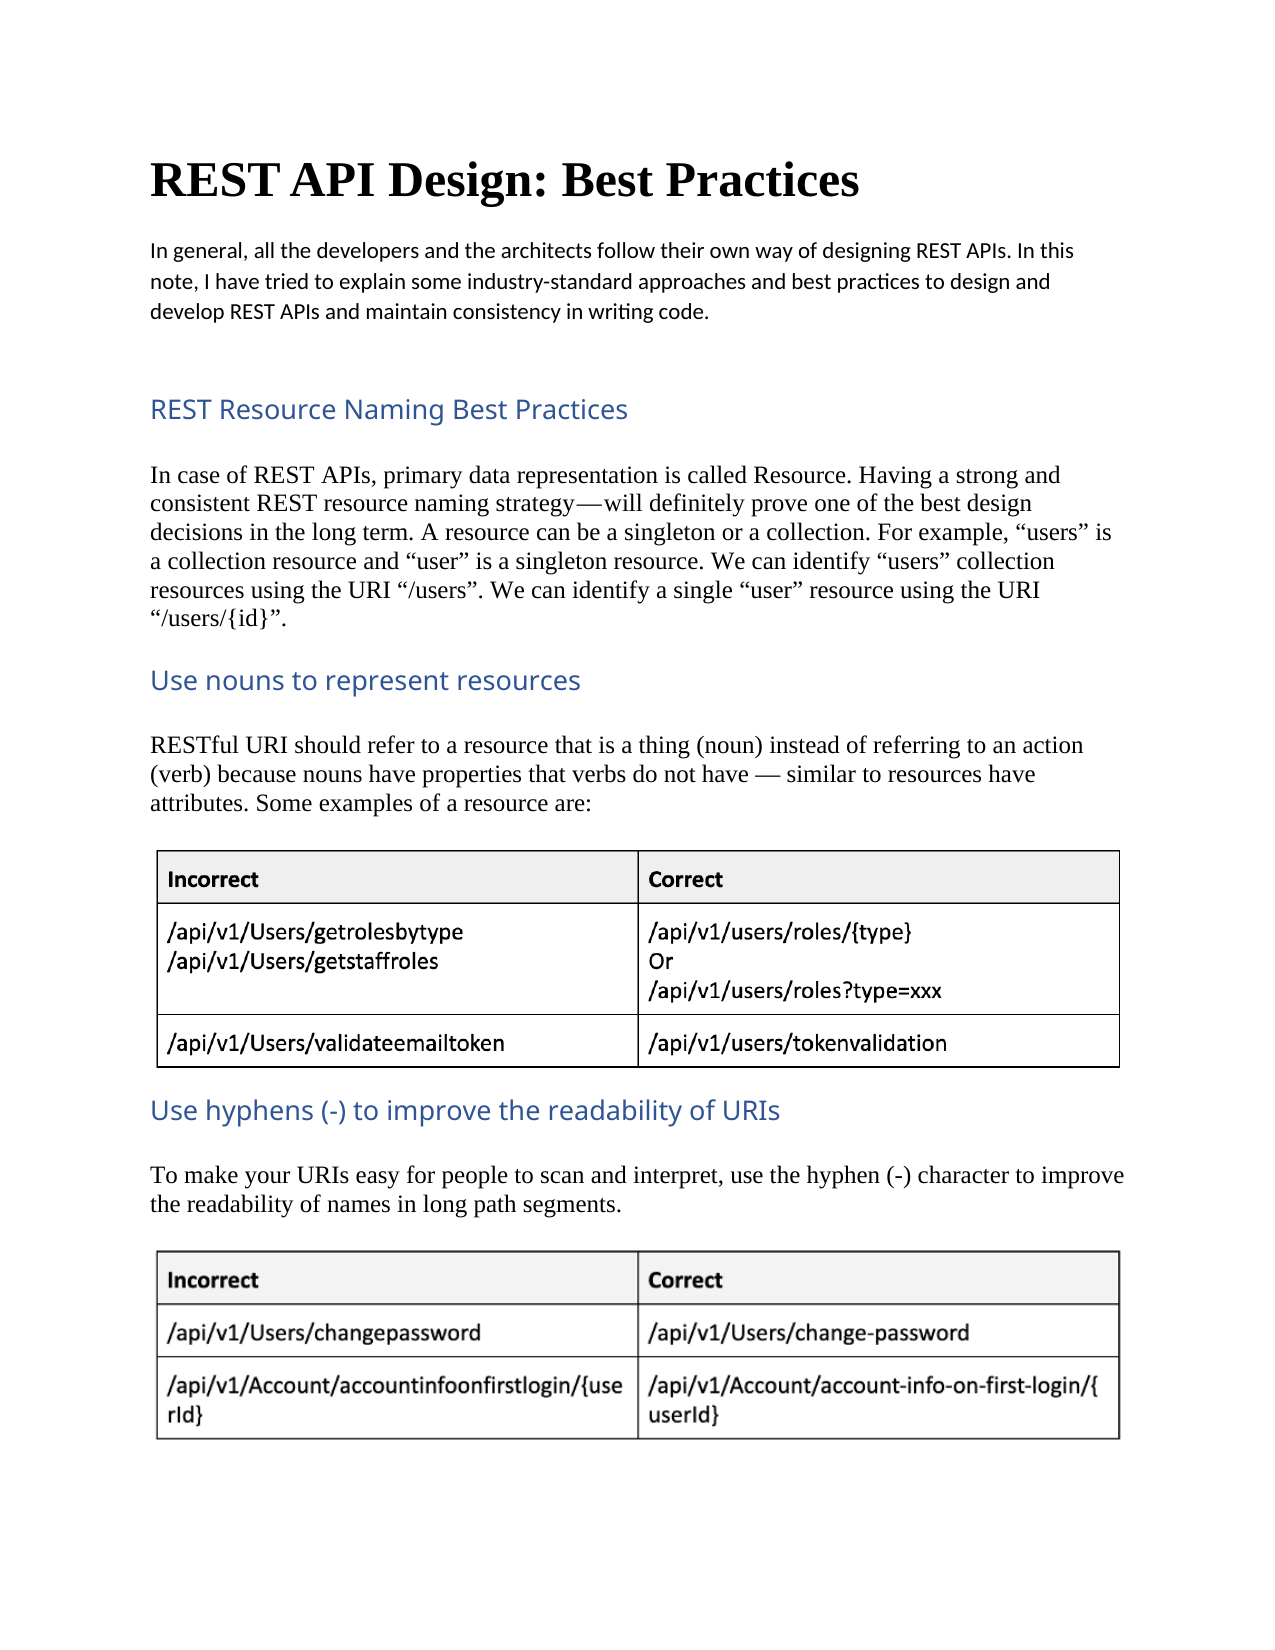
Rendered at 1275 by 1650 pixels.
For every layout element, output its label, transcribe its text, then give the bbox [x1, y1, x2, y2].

text In general, all the developers and the architects follow their own way of designing REST APIs. In this note, I have tried to explain some industry-standard approaches and best practices to design and develop REST APIs and maintain consistency in writing code. [150, 237, 1125, 325]
subtitle REST Resource Naming Best Practices [150, 391, 1125, 428]
text REST API Design: Best Practices [150, 150, 1125, 207]
text To make your URIs easy for people to scan and interpret, use the hyphen (-) character to improve the readability of names in long path segments. [150, 1160, 1125, 1217]
picture [150, 845, 1125, 1072]
text RESTful URI should refer to a resource that is a thing (noun) instead of referring to an action (verb) because nouns have properties that verbs do not have — similar to resources have attributes. Some examples of a resource are: [150, 730, 1125, 817]
subtitle Use nouns to represent resources [150, 661, 1125, 698]
text In case of REST APIs, primary data representation is called Resource. Having a strong and consistent REST resource naming strategy — will definitely prove one of the best design decisions in the long term. A resource can be a singleton or a collection. For example, “users” is a collection resource and “user” is a singleton resource. We can identify “users” collection resources using the URI “/users”. We can identify a single “user” resource using the URI “/users/{id}”. [150, 460, 1125, 632]
subtitle Use hyphens (-) to improve the readability of URIs [150, 1091, 1125, 1128]
picture [150, 1246, 1125, 1444]
